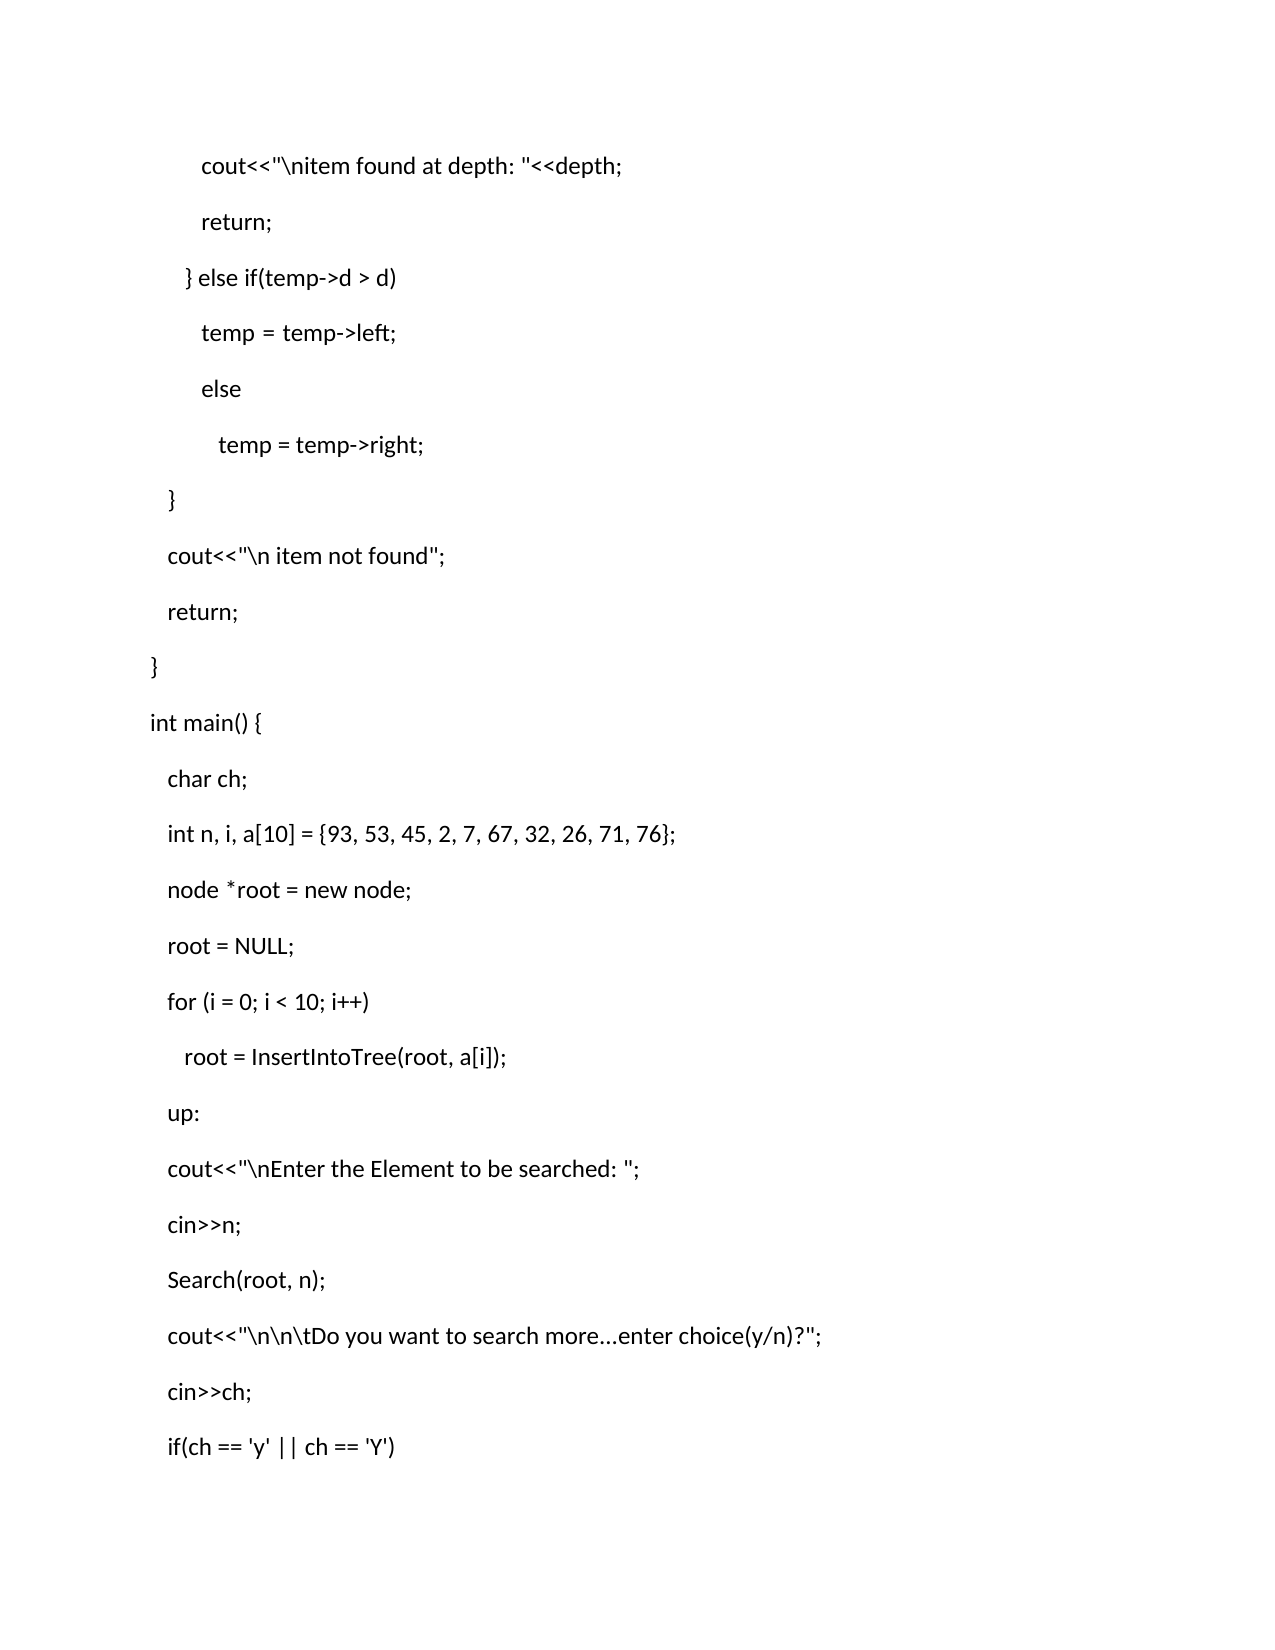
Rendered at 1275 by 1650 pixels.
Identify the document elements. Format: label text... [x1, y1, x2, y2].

text for (i = 0; i < 10; i++) [167, 986, 1139, 1016]
text int n, i, a[10] = {93, 53, 45, 2, 7, 67, 32, 26, 71, 76}; [167, 819, 1139, 849]
text if(ch == 'y' || ch == 'Y') [167, 1431, 1139, 1461]
text node *root = new node; root = NULL; [167, 874, 414, 961]
text cout<<"\n\n\tDo you want to search more...enter choice(y/n)?"; cin>>ch; [167, 1320, 824, 1406]
text cout<<"\nEnter the Element to be searched: "; cin>>n; [167, 1153, 642, 1239]
text root = InsertIntoTree(root, a[i]); up: [167, 1041, 509, 1128]
text int main() { char ch; [150, 707, 264, 793]
text cout<<"\nitem found at depth: "<<depth; return; [201, 150, 623, 236]
text } [150, 652, 1139, 682]
text } else if(temp->d > d) temp = temp->left; else [184, 262, 397, 404]
text temp = temp->right; [218, 429, 1139, 459]
text Search(root, n); [167, 1264, 1139, 1294]
text } [167, 484, 1139, 514]
text cout<<"\n item not found"; return; [167, 540, 447, 626]
